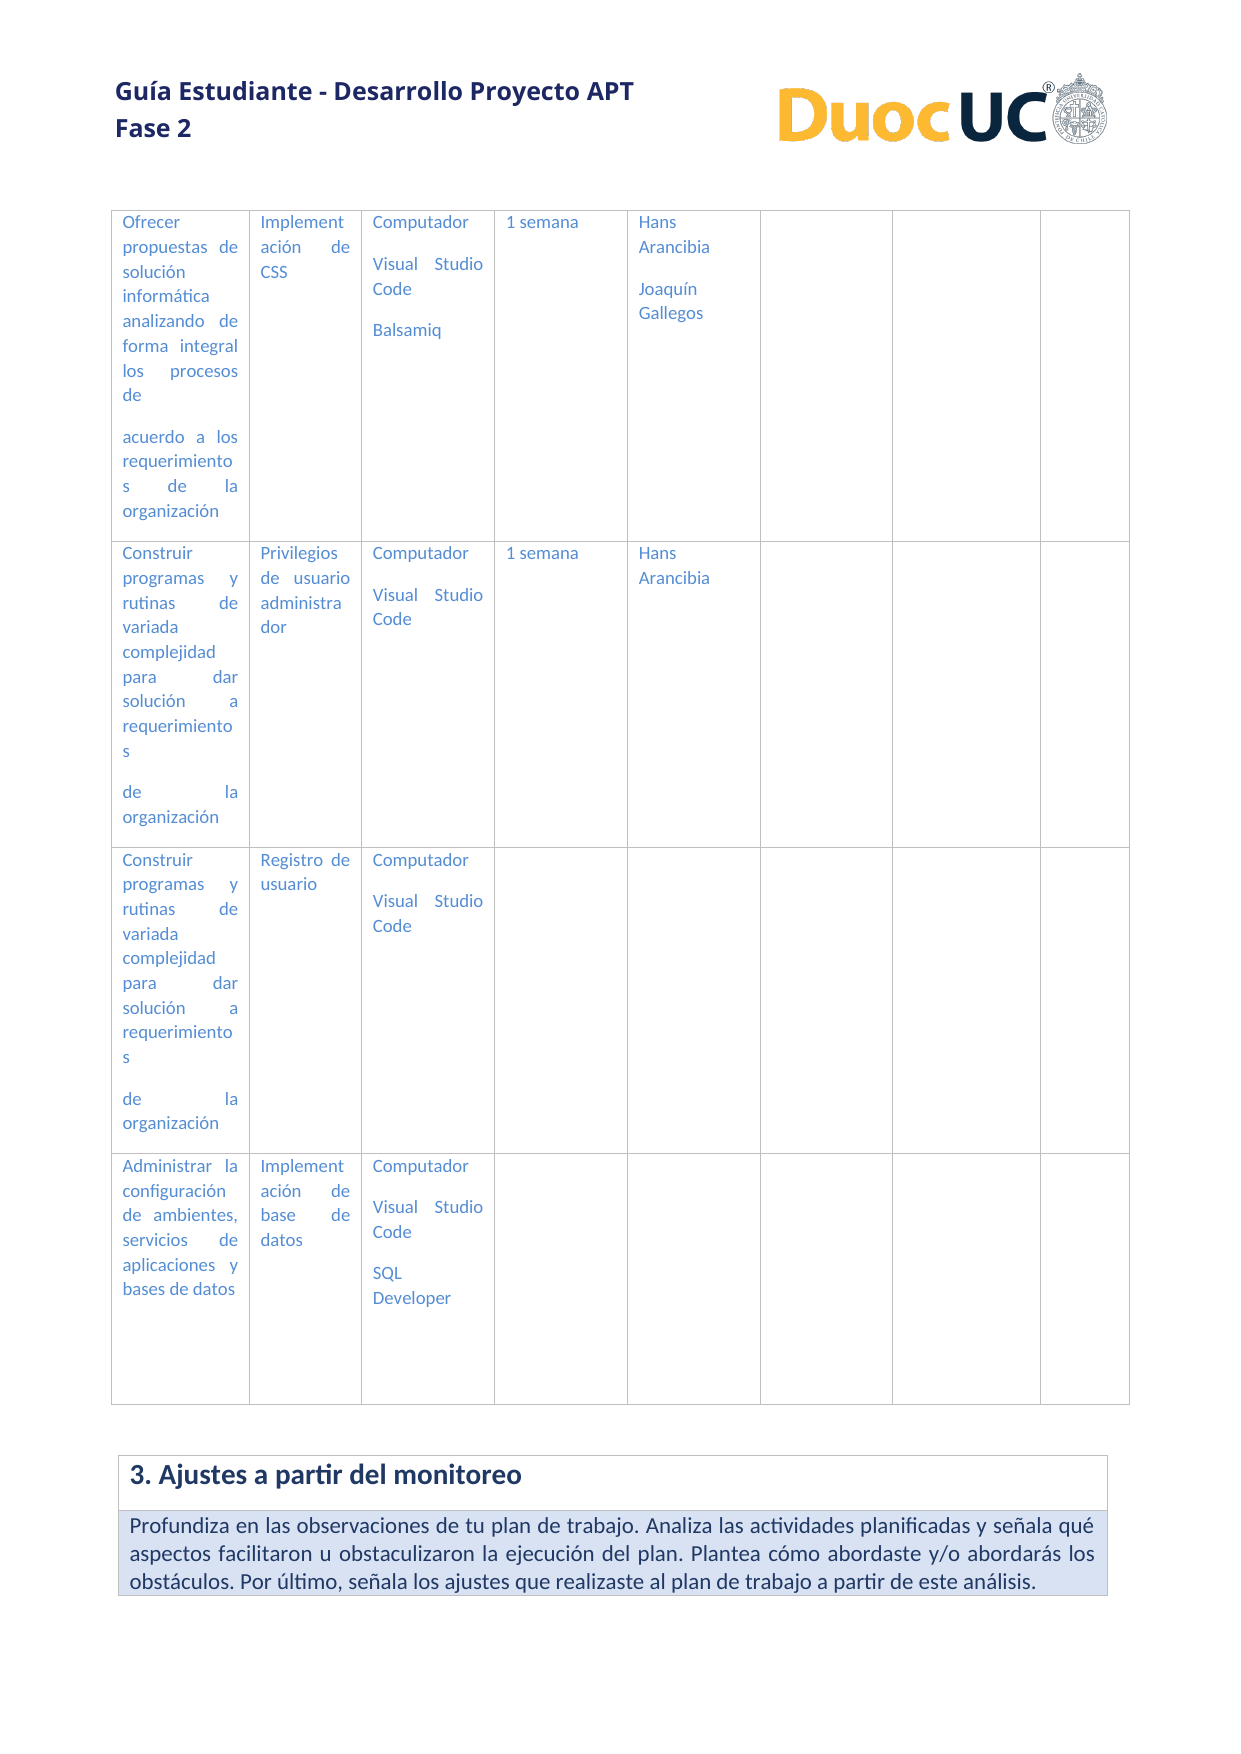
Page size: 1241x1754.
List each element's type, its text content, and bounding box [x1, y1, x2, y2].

table_cell Computador Visual Studio Code Balsamiq [362, 211, 494, 541]
table_cell [628, 848, 760, 1153]
table_cell Profundiza en las observaciones de tu plan de trabajo. Analiza las actividades planificadas y señala qué aspectos facilitaron u obstaculizaron la ejecución del plan. Plantea cómo abordaste y/o abordarás los obstáculos. Por último, señala los ajustes que realizaste al plan de trabajo a partir de este análisis. [119, 1511, 1107, 1595]
table_cell Privilegios de usuario administrador [250, 542, 361, 847]
table_cell Computador Visual Studio Code [362, 848, 494, 1153]
table_cell Hans Arancibia Joaquín Gallegos [628, 211, 760, 541]
picture [779, 73, 1107, 144]
table_cell Ofrecer propuestas de solución informática analizando de forma integral los procesos de acuerdo a los requerimientos de la organización [112, 211, 249, 541]
table_cell [761, 848, 892, 1153]
table_cell [495, 848, 627, 1153]
table_cell Computador Visual Studio Code [362, 542, 494, 847]
table_cell Registro de usuario [250, 848, 361, 1153]
table_cell Implementación de CSS [250, 211, 361, 541]
table_cell [1041, 1154, 1129, 1404]
table_cell [761, 1154, 892, 1404]
table_cell Implementación de base de datos [250, 1154, 361, 1404]
table_cell Construir programas y rutinas de variada complejidad para dar solución a requerimientos de la organización [112, 848, 249, 1153]
table_cell [893, 542, 1040, 847]
table_cell [628, 1154, 760, 1404]
table_cell [1041, 848, 1129, 1153]
table_cell [1041, 542, 1129, 847]
table_cell Administrar la configuración de ambientes, servicios de aplicaciones y bases de datos [112, 1154, 249, 1404]
table_cell 1 semana [495, 211, 627, 541]
table_cell [893, 1154, 1040, 1404]
table_header 3. Ajustes a partir del monitoreo [119, 1456, 1107, 1510]
table_cell Computador Visual Studio Code SQL Developer [362, 1154, 494, 1404]
table_cell [495, 1154, 627, 1404]
table_cell 1 semana [495, 542, 627, 847]
table_cell Construir programas y rutinas de variada complejidad para dar solución a requerimientos de la organización [112, 542, 249, 847]
table_cell Hans Arancibia [628, 542, 760, 847]
table_cell [761, 211, 892, 541]
table_cell [893, 848, 1040, 1153]
table_cell [761, 542, 892, 847]
table_cell [1041, 211, 1129, 541]
table_cell [893, 211, 1040, 541]
